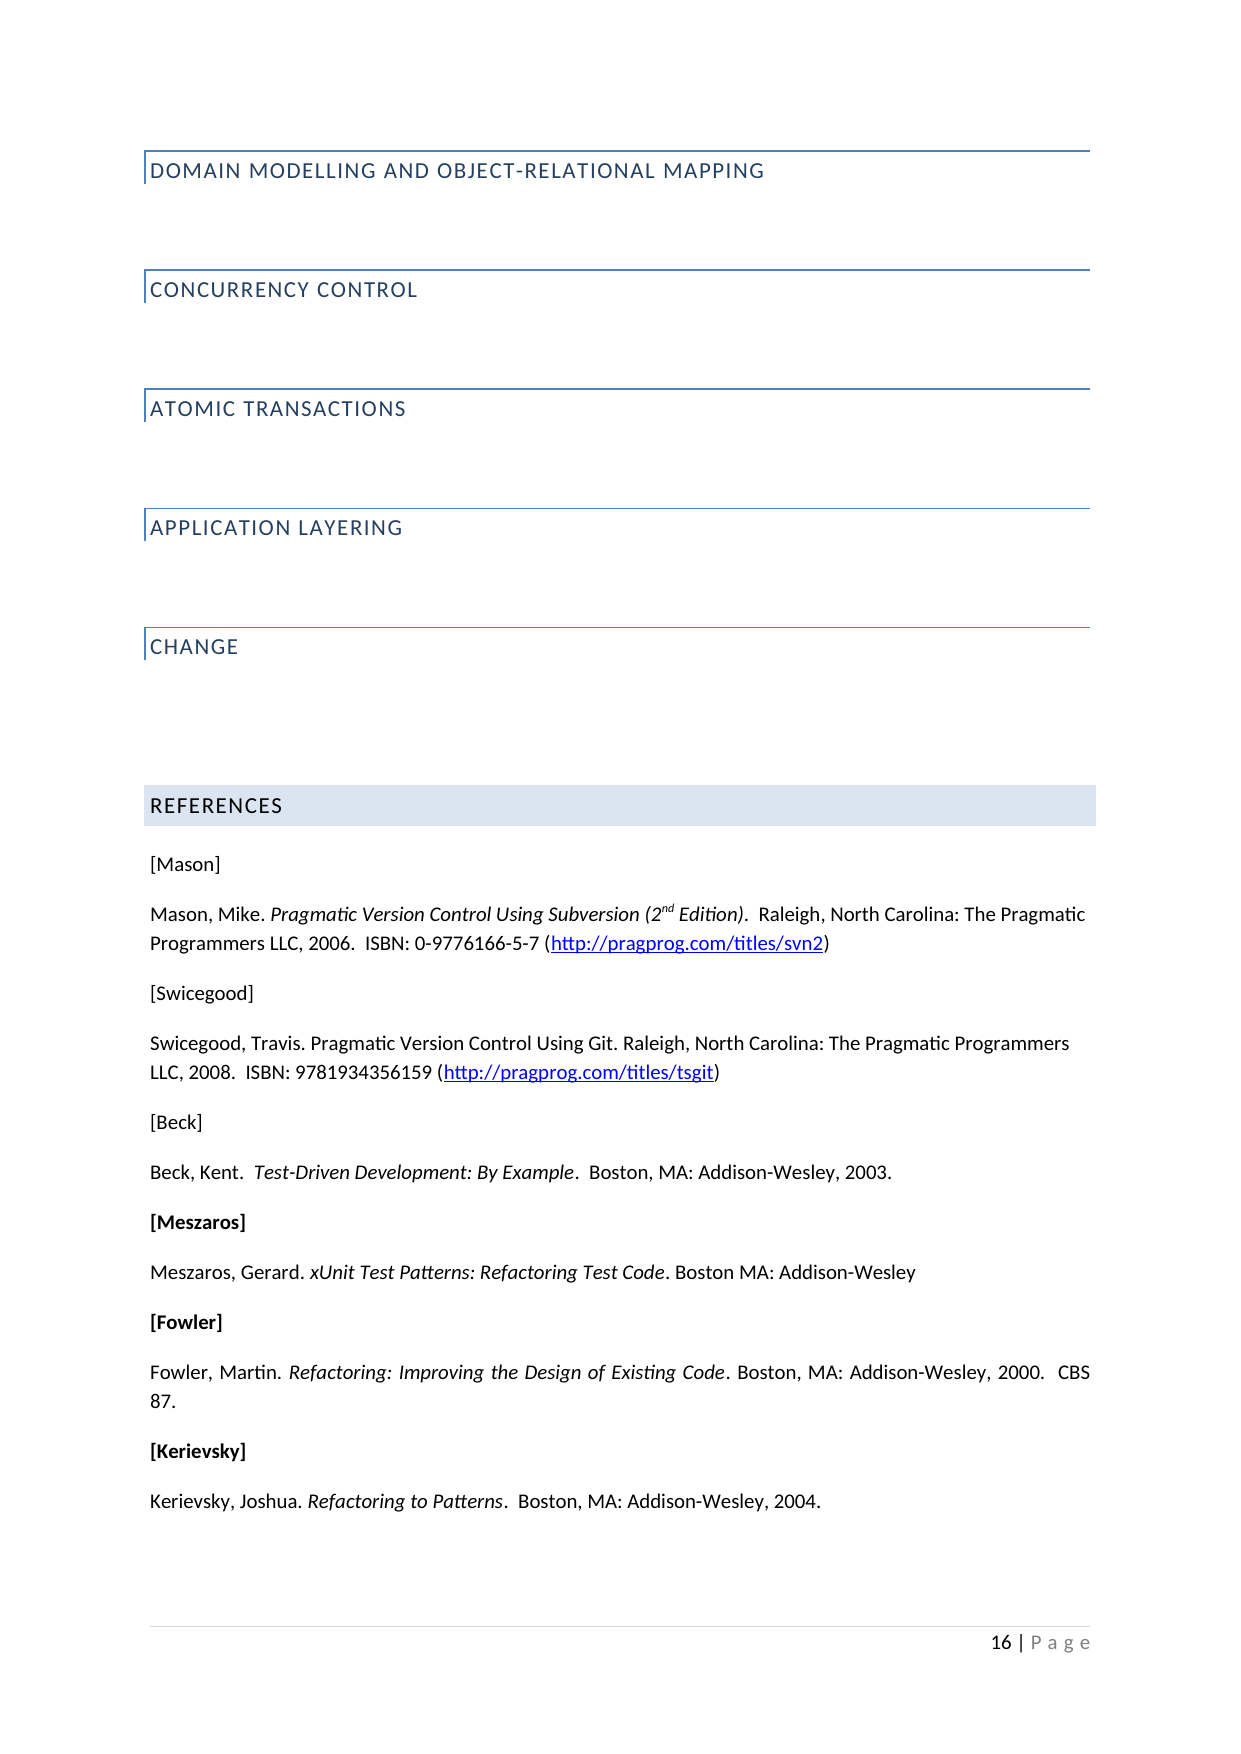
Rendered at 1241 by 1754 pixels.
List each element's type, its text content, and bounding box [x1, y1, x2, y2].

text Beck, Kent. Test-Driven Development: By Example. : Addison-Wesley, 2003. [150, 1159, 1090, 1185]
text [Kerievsky] [150, 1438, 1090, 1464]
subtitle Domain modelling and object-relational mapping [146, 152, 1090, 184]
text Mason, Mike. Pragmatic Version Control Using Subversion (2nd Edition). Raleigh, North Carolina: The Pragmatic Programmers LLC, 2006. ISBN: 0-9776166-5-7 (http://pragprog.com/titles/svn2) [150, 901, 1090, 956]
subtitle Atomic transactions [146, 390, 1090, 422]
subtitle Application Layering [146, 509, 1090, 541]
text Meszaros, Gerard. xUnit Test Patterns: Refactoring Test Code. Boston MA: Addison-Wesley [150, 1259, 1090, 1285]
subtitle References [150, 792, 1090, 820]
text Fowler, Martin. Refactoring: Improving the Design of Existing Code. : Addison-Wesley, 2000. CBS 87. [150, 1359, 1090, 1414]
text Swicegood, Travis. Pragmatic Version Control Using Git. Raleigh, North Carolina: The Pragmatic Programmers LLC, 2008. ISBN: 9781934356159 (http://pragprog.com/titles/tsgit) [150, 1030, 1090, 1085]
text [Beck] [150, 1109, 1090, 1135]
text [Meszaros] [150, 1209, 1090, 1235]
text [Mason] [150, 851, 1090, 876]
subtitle Concurrency control [146, 271, 1090, 303]
text [Swicegood] [150, 980, 1090, 1006]
subtitle Change [146, 628, 1090, 660]
text Kerievsky, Joshua. Refactoring to Patterns. : Addison-Wesley, 2004. [150, 1488, 1090, 1514]
text [Fowler] [150, 1309, 1090, 1335]
